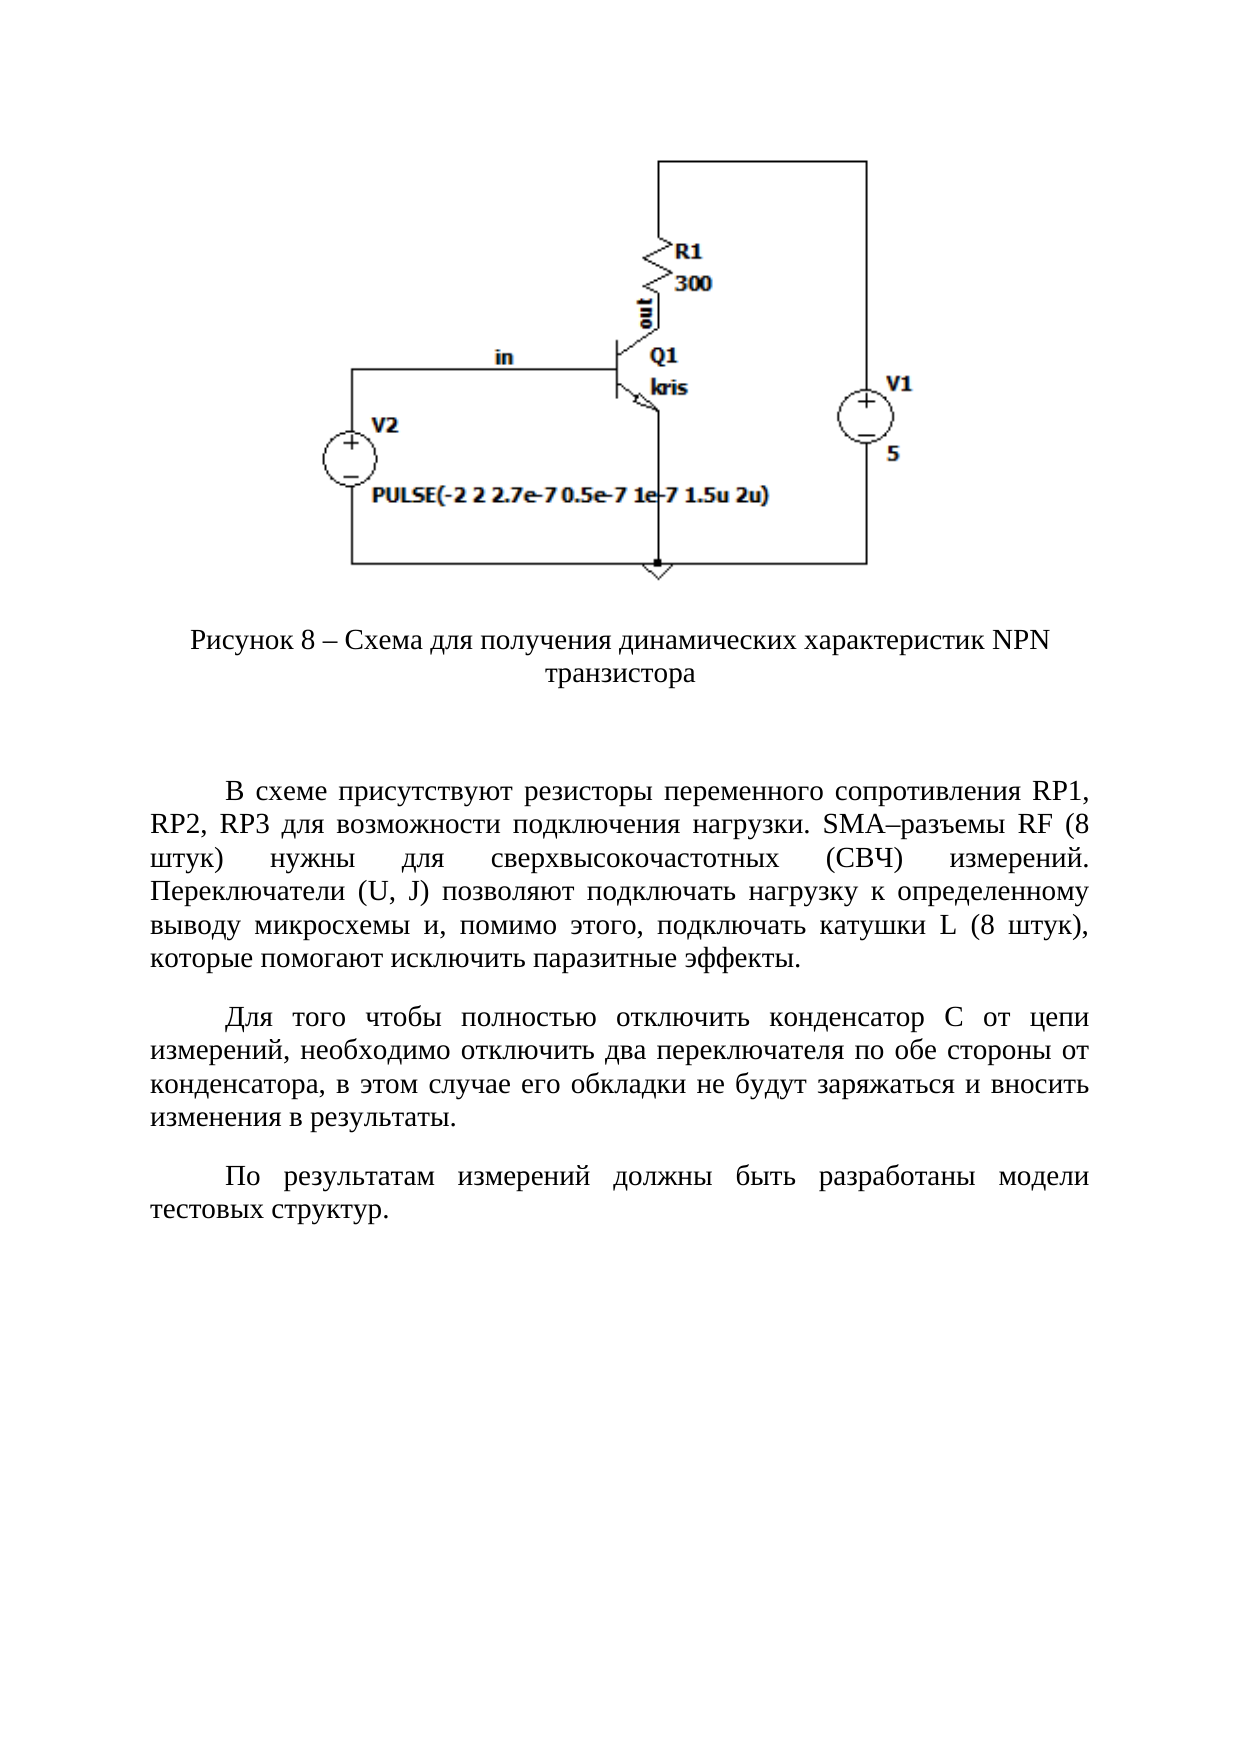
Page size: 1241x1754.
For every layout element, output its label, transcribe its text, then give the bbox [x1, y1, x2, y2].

text В схеме присутствуют резисторы переменного сопротивления RP1, RP2, RP3 для возможности подключения нагрузки. SMA–разъемы RF (8 штук) нужны для сверхвысокочастотных (СВЧ) измерений. Переключатели (U, J) позволяют подключать нагрузку к определенному выводу микросхемы и, помимо этого, подключать катушки L (8 штук), которые помогают исключить паразитные эффекты. [150, 773, 1090, 974]
text По результатам измерений должны быть разработаны модели тестовых структур. [150, 1158, 1090, 1225]
text Для того чтобы полностью отключить конденсатор C от цепи измерений, необходимо отключить два переключателя по обе стороны от конденсатора, в этом случае его обкладки не будут заряжаться и вносить изменения в результаты. [150, 999, 1090, 1133]
picture [308, 150, 933, 597]
text Рисунок 8 – Схема для получения динамических характеристик NPN транзистора [150, 622, 1090, 689]
